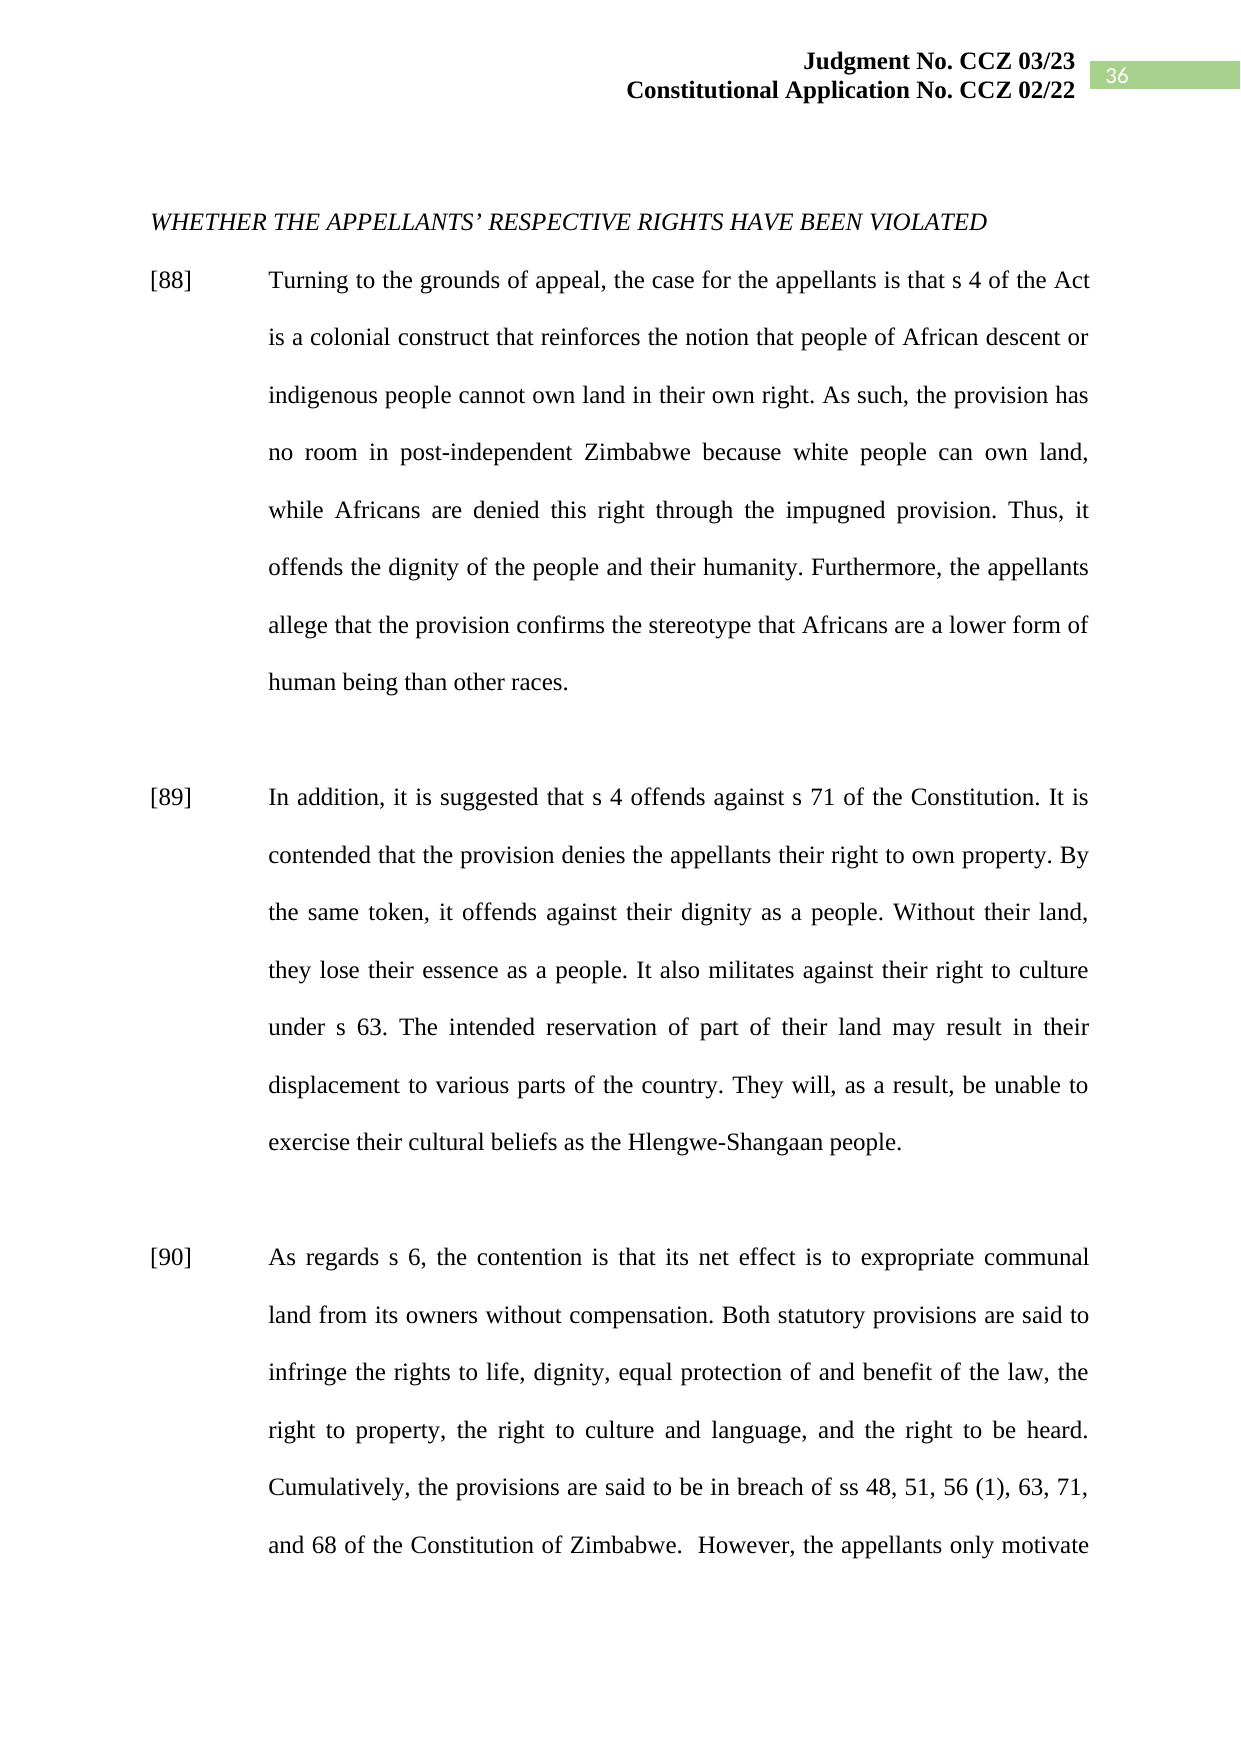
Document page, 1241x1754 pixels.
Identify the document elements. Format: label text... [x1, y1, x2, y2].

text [150, 1242, 1090, 1559]
text [89] In addition, it is suggested that s 4 offends against s 71 of the Constitution. It is contended that the provision denies the appellants their right to own property. By the same token, it offends against their dignity as a people. Without their land, they lose their essence as a people. It also militates against their right to culture under s 63. The intended reservation of part of their land may result in their displacement to various parts of the country. They will, as a result, be unable to exercise their cultural beliefs as the Hlengwe-Shangaan people. [150, 782, 1090, 1156]
text [88] Turning to the grounds of appeal, the case for the appellants is that s 4 of the Act is a colonial construct that reinforces the notion that people of African descent or indigenous people cannot own land in their own right. As such, the provision has no room in post-independent Zimbabwe because white people can own land, while Africans are denied this right through the impugned provision. Thus, it offends the dignity of the people and their humanity. Furthermore, the appellants allege that the provision confirms the stereotype that Africans are a lower form of human being than other races. [150, 265, 1090, 696]
text WHETHER THE APPELLANTS’ RESPECTIVE RIGHTS HAVE BEEN VIOLATED [150, 207, 1090, 236]
